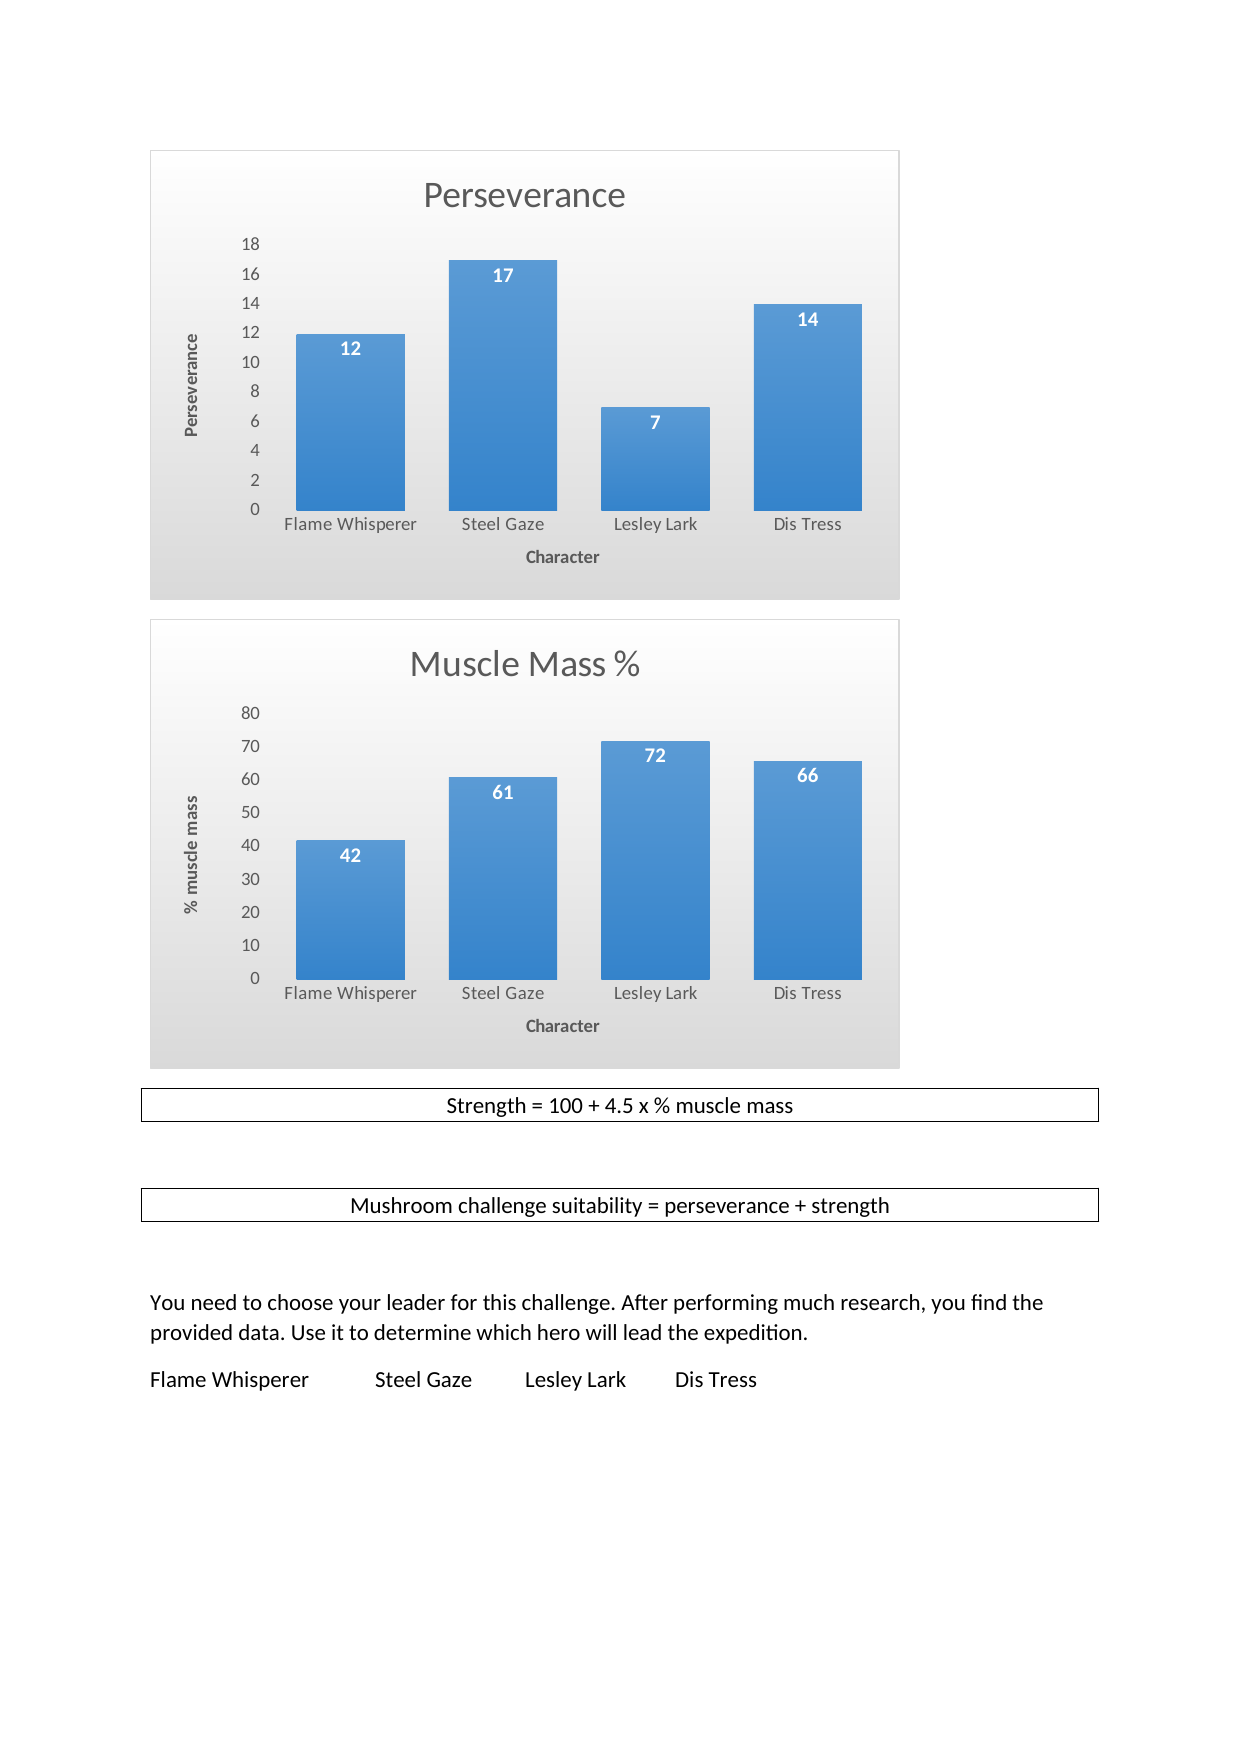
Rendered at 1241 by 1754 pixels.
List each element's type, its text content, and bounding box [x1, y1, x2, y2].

text Flame Whisperer Steel Gaze Lesley Lark Dis Tress [150, 1365, 1090, 1393]
text Strength = 100 + 4.5 x % muscle mass [142, 1089, 1098, 1121]
text You need to choose your leader for this challenge. After performing much research, you find the provided data. Use it to determine which hero will lead the expedition. [150, 1288, 1090, 1346]
text Mushroom challenge suitability = perseverance + strength [142, 1189, 1098, 1221]
